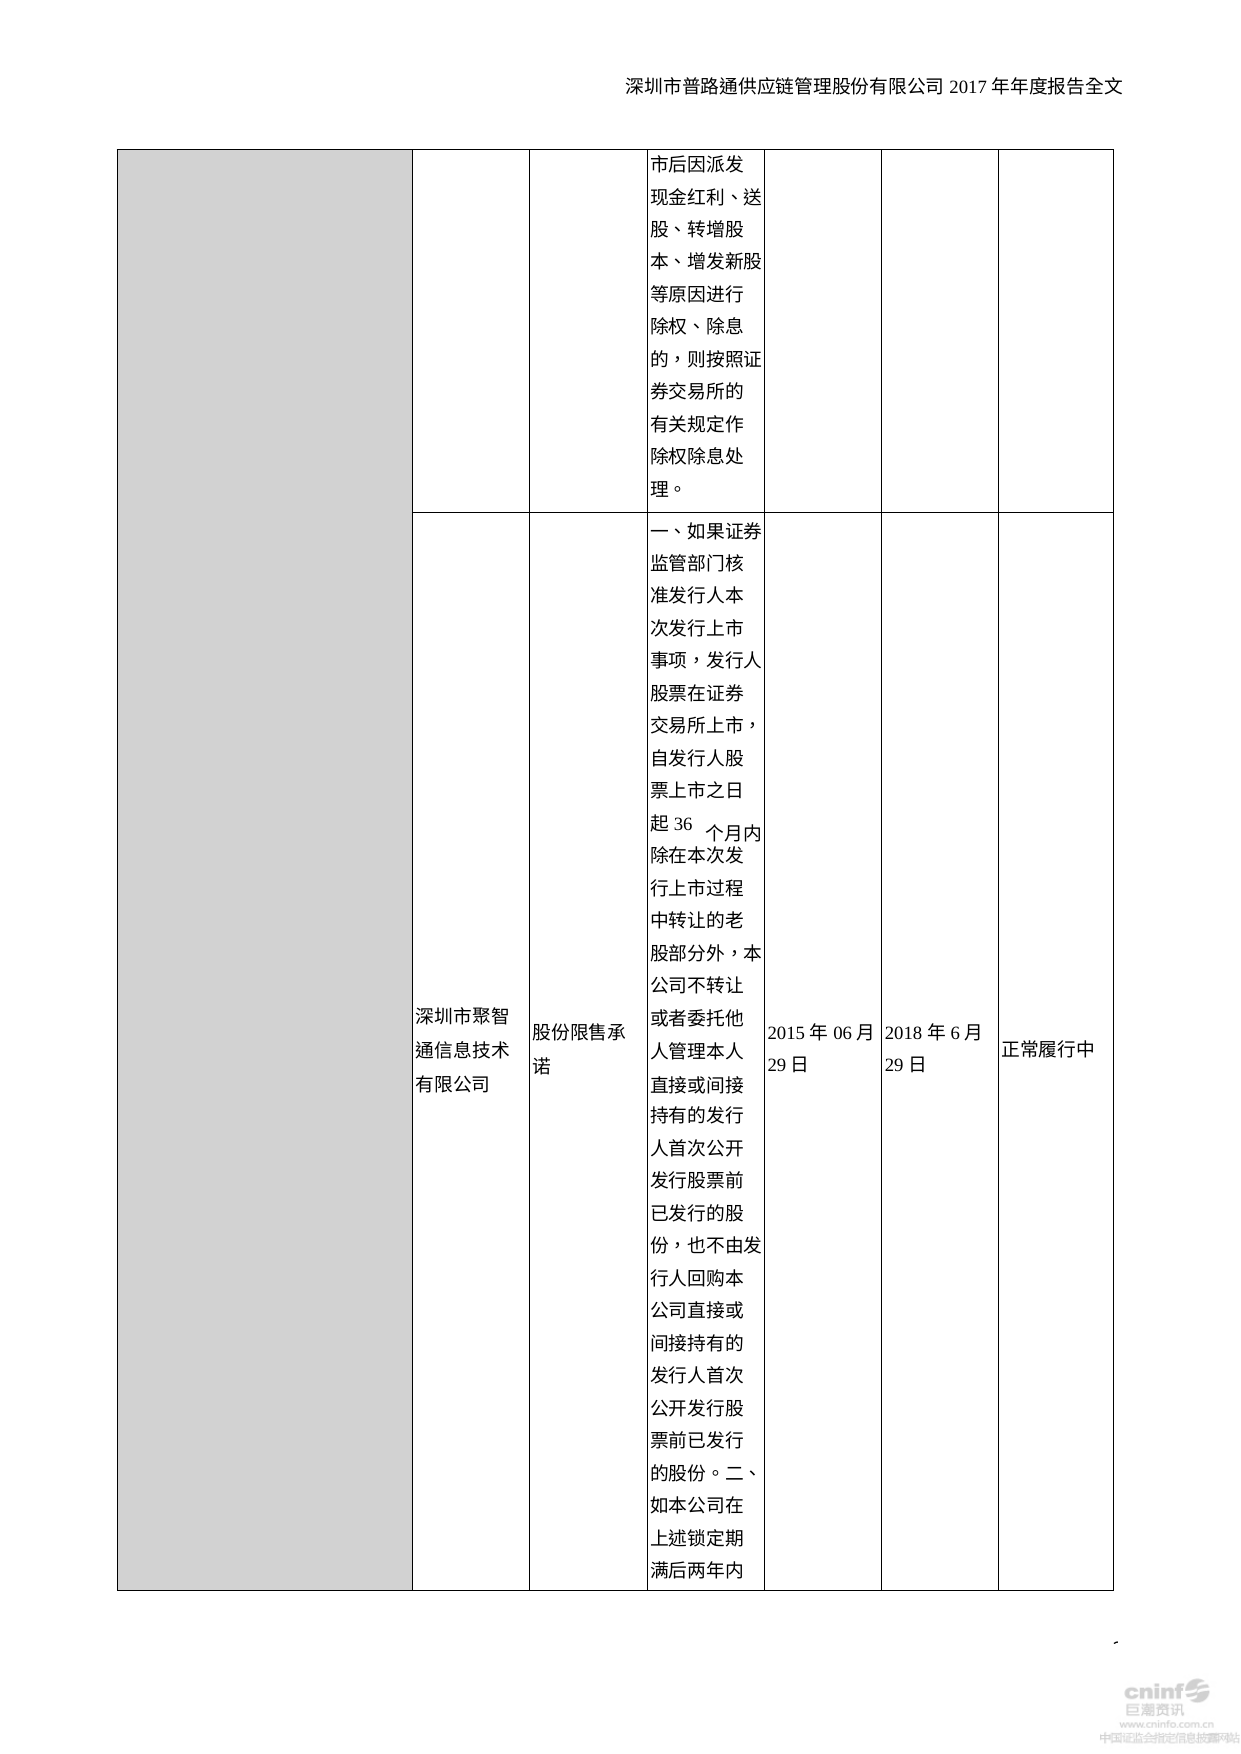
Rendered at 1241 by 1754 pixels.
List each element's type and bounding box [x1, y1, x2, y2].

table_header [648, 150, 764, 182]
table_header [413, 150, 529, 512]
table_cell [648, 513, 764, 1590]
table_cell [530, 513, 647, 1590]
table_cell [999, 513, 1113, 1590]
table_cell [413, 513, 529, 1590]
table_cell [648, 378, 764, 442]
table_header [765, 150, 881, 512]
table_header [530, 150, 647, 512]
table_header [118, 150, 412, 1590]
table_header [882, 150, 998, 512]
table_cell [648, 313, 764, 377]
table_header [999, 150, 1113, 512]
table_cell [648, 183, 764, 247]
picture [1099, 1673, 1241, 1754]
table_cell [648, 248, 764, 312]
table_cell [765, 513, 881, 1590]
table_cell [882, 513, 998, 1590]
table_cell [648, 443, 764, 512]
